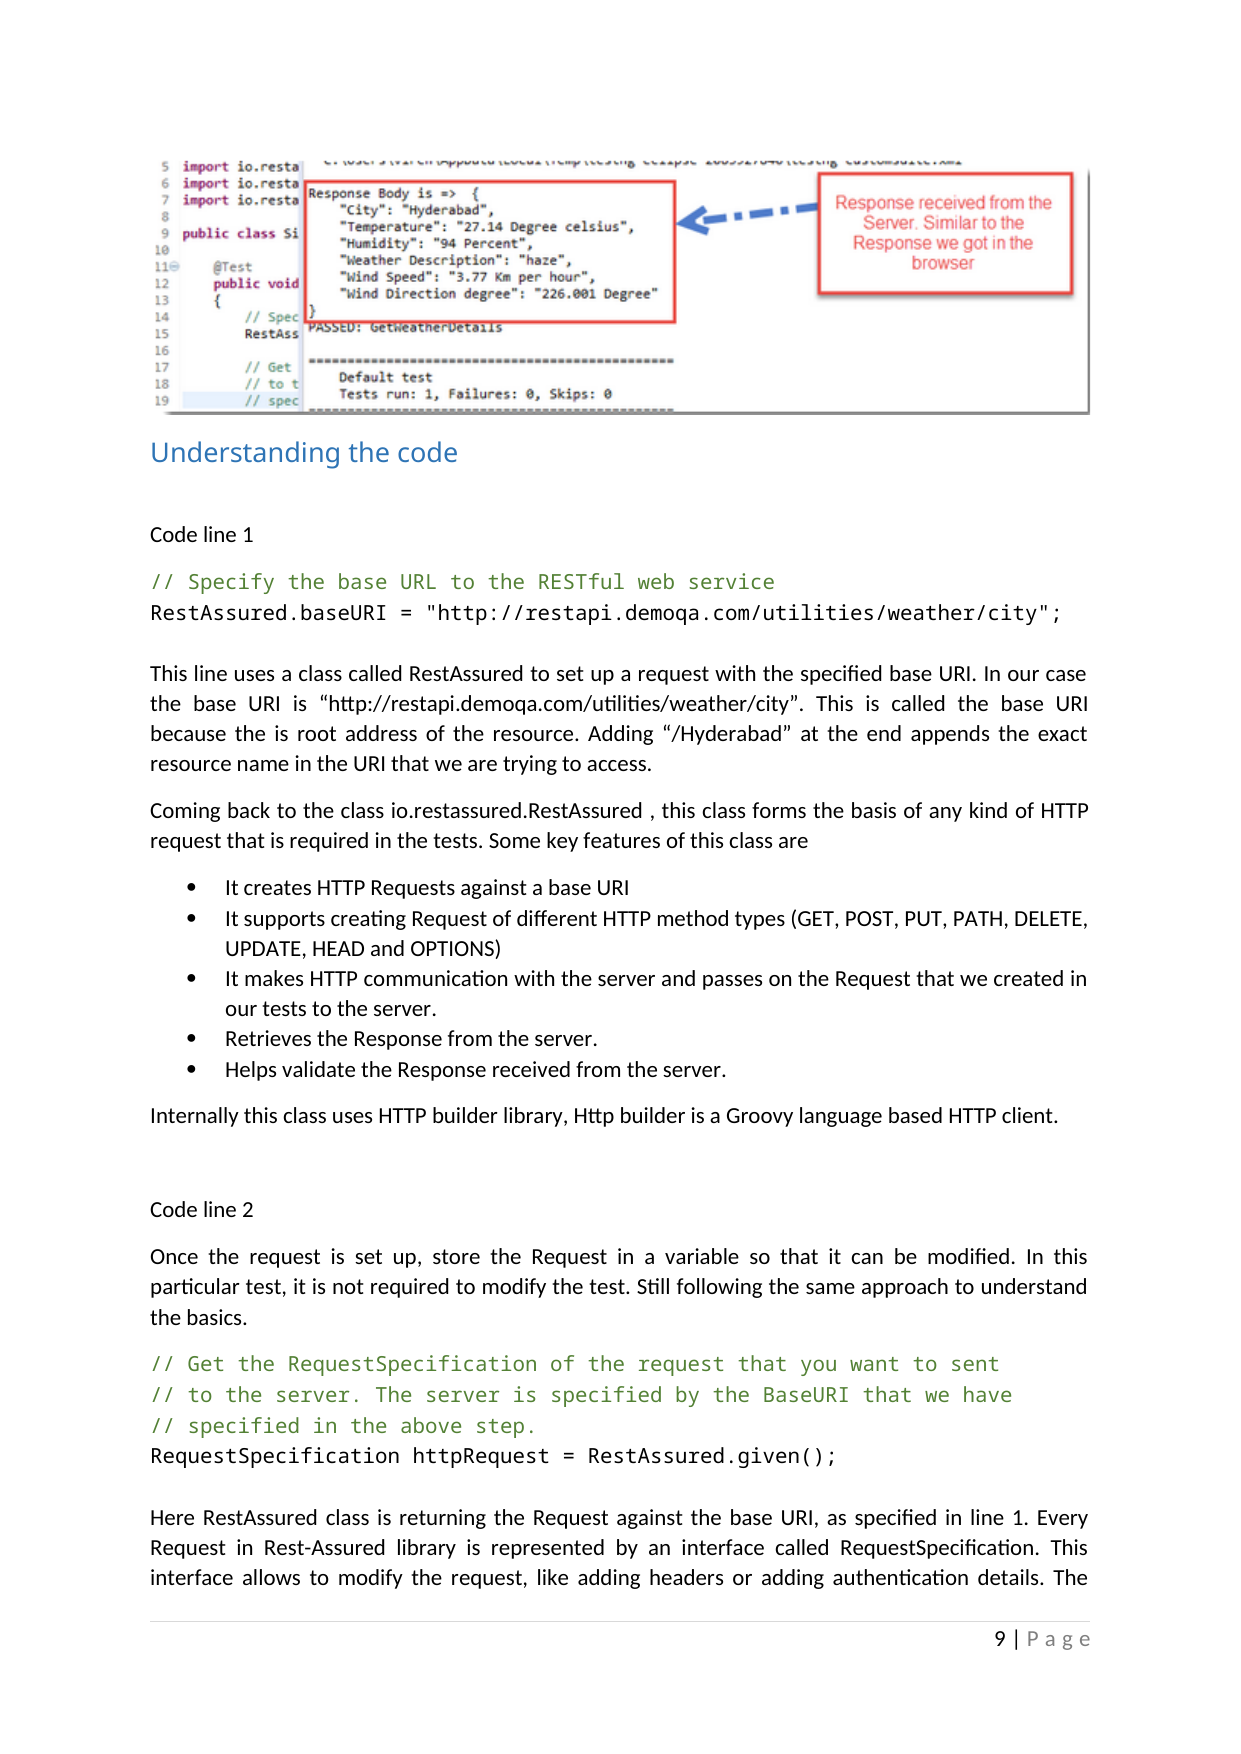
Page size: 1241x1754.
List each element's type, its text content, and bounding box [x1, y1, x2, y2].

text // Specify the base URL to the RESTful web service [150, 567, 1090, 596]
list Helps validate the Response received from the server. [187, 1055, 1090, 1083]
text Code line 2 [150, 1195, 1090, 1223]
text Code line 1 [150, 520, 1090, 548]
text RestAssured.baseURI = "http://restapi.demoqa.com/utilities/weather/city"; [150, 598, 1090, 626]
list It supports creating Request of different HTTP method types (GET, POST, PUT, PATH, DELETE, UPDATE, HEAD and OPTIONS) [187, 904, 1090, 962]
picture [150, 150, 1091, 415]
text Once the request is set up, store the Request in a variable so that it can be modified. In this particular test, it is not required to modify the test. Still following the same approach to understand the basics. [150, 1242, 1090, 1331]
text // to the server. The server is specified by the BaseURI that we have [150, 1380, 1090, 1409]
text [150, 1503, 1090, 1591]
text Internally this class uses HTTP builder library, Http builder is a Groovy language based HTTP client. [150, 1102, 1090, 1130]
text Coming back to the class io.restassured.RestAssured , this class forms the basis of any kind of HTTP request that is required in the tests. Some key features of this class are [150, 796, 1090, 855]
list It makes HTTP communication with the server and passes on the Request that we created in our tests to the server. [187, 964, 1090, 1022]
subtitle Understanding the code [150, 433, 1090, 470]
text // specified in the above step. [150, 1411, 1090, 1439]
text // Get the RequestSpecification of the request that you want to sent [150, 1349, 1090, 1378]
list It creates HTTP Requests against a base URI [187, 873, 1090, 902]
list Retrieves the Response from the server. [187, 1024, 1090, 1053]
text RequestSpecification httpRequest = RestAssured.given(); [150, 1441, 1090, 1470]
text This line uses a class called RestAssured to set up a request with the specified base URI. In our case the base URI is “http://restapi.demoqa.com/utilities/weather/city”. This is called the base URI because the is root address of the resource. Adding “/Hyderabad” at the end appends the exact resource name in the URI that we are trying to access. [150, 659, 1090, 778]
